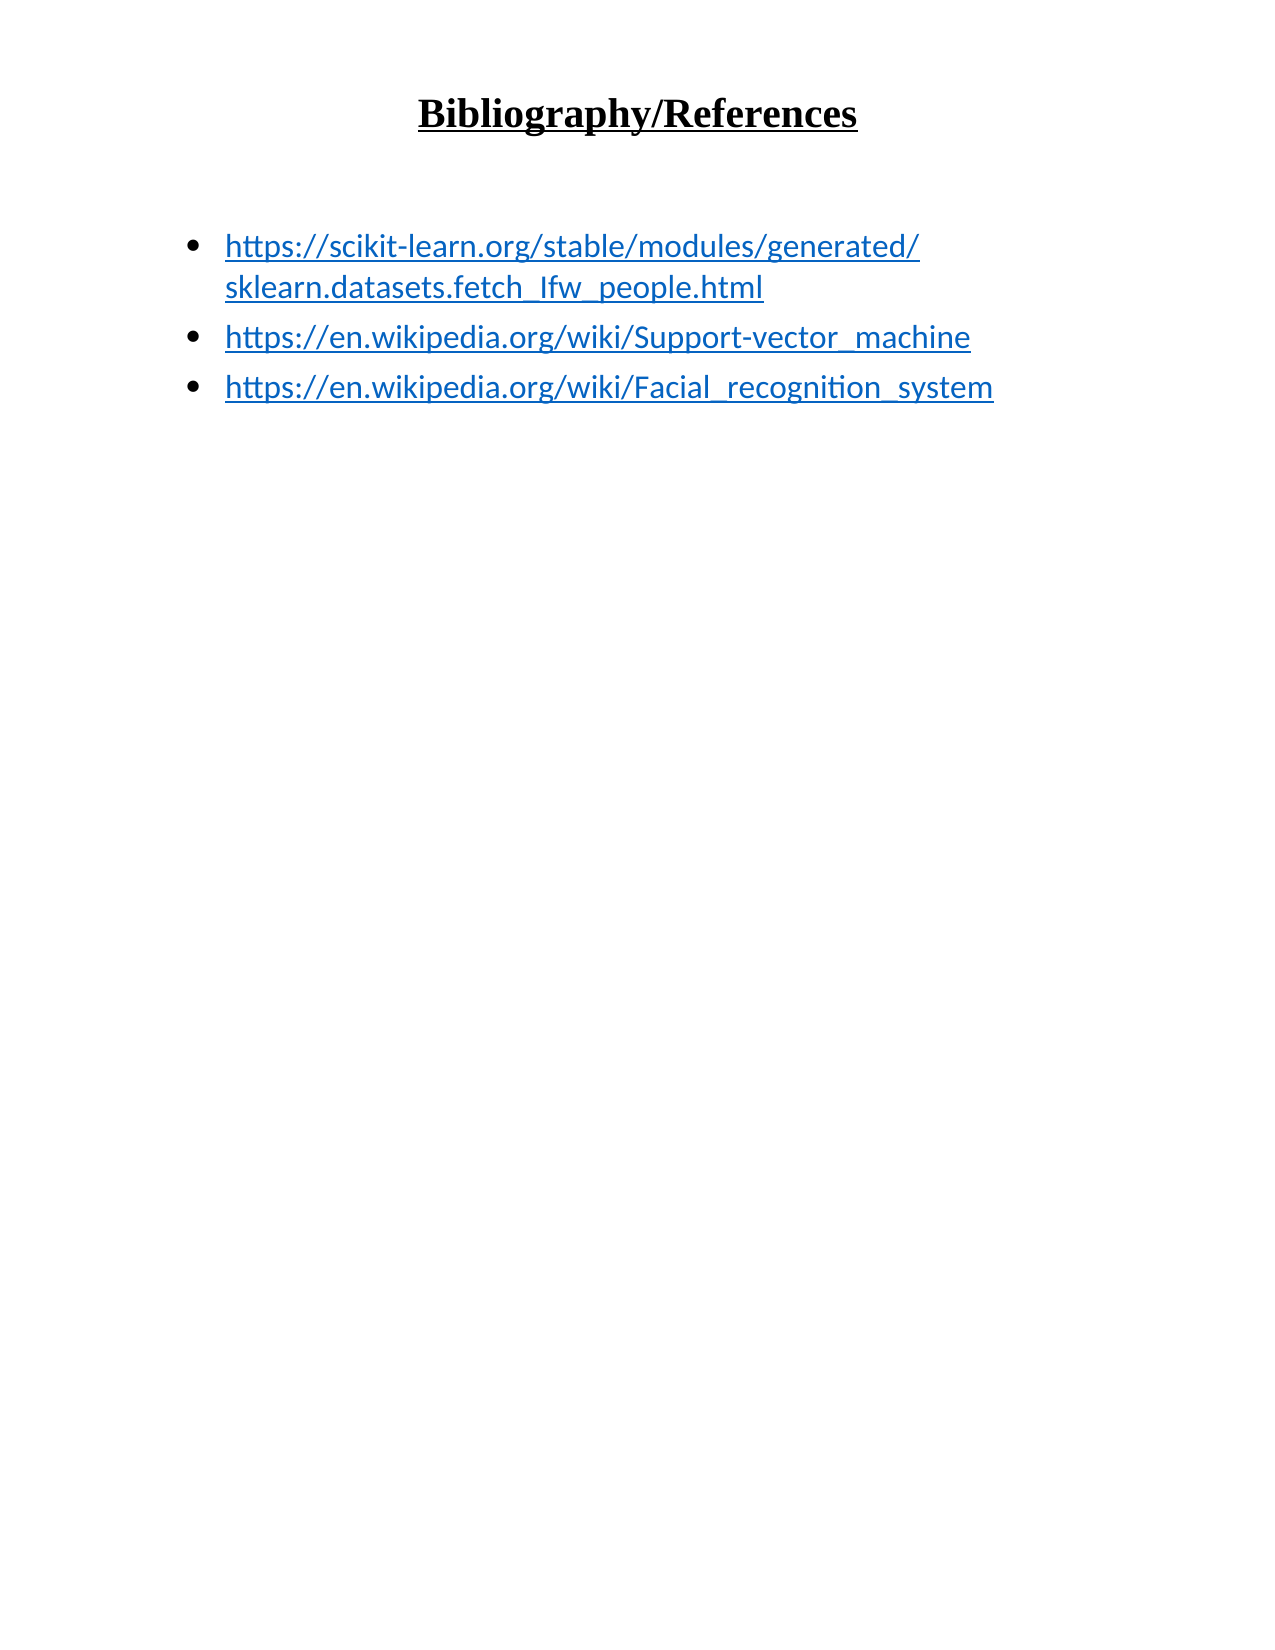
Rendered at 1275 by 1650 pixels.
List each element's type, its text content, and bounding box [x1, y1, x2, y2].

list https://en.wikipedia.org/wiki/Support-vector_machine [187, 316, 1125, 357]
text Bibliography/References [150, 89, 1125, 137]
list https://en.wikipedia.org/wiki/Facial_recognition_system [187, 366, 1125, 407]
list https://scikit-learn.org/stable/modules/generated/sklearn.datasets.fetch_Ifw_people.html [187, 225, 1125, 307]
